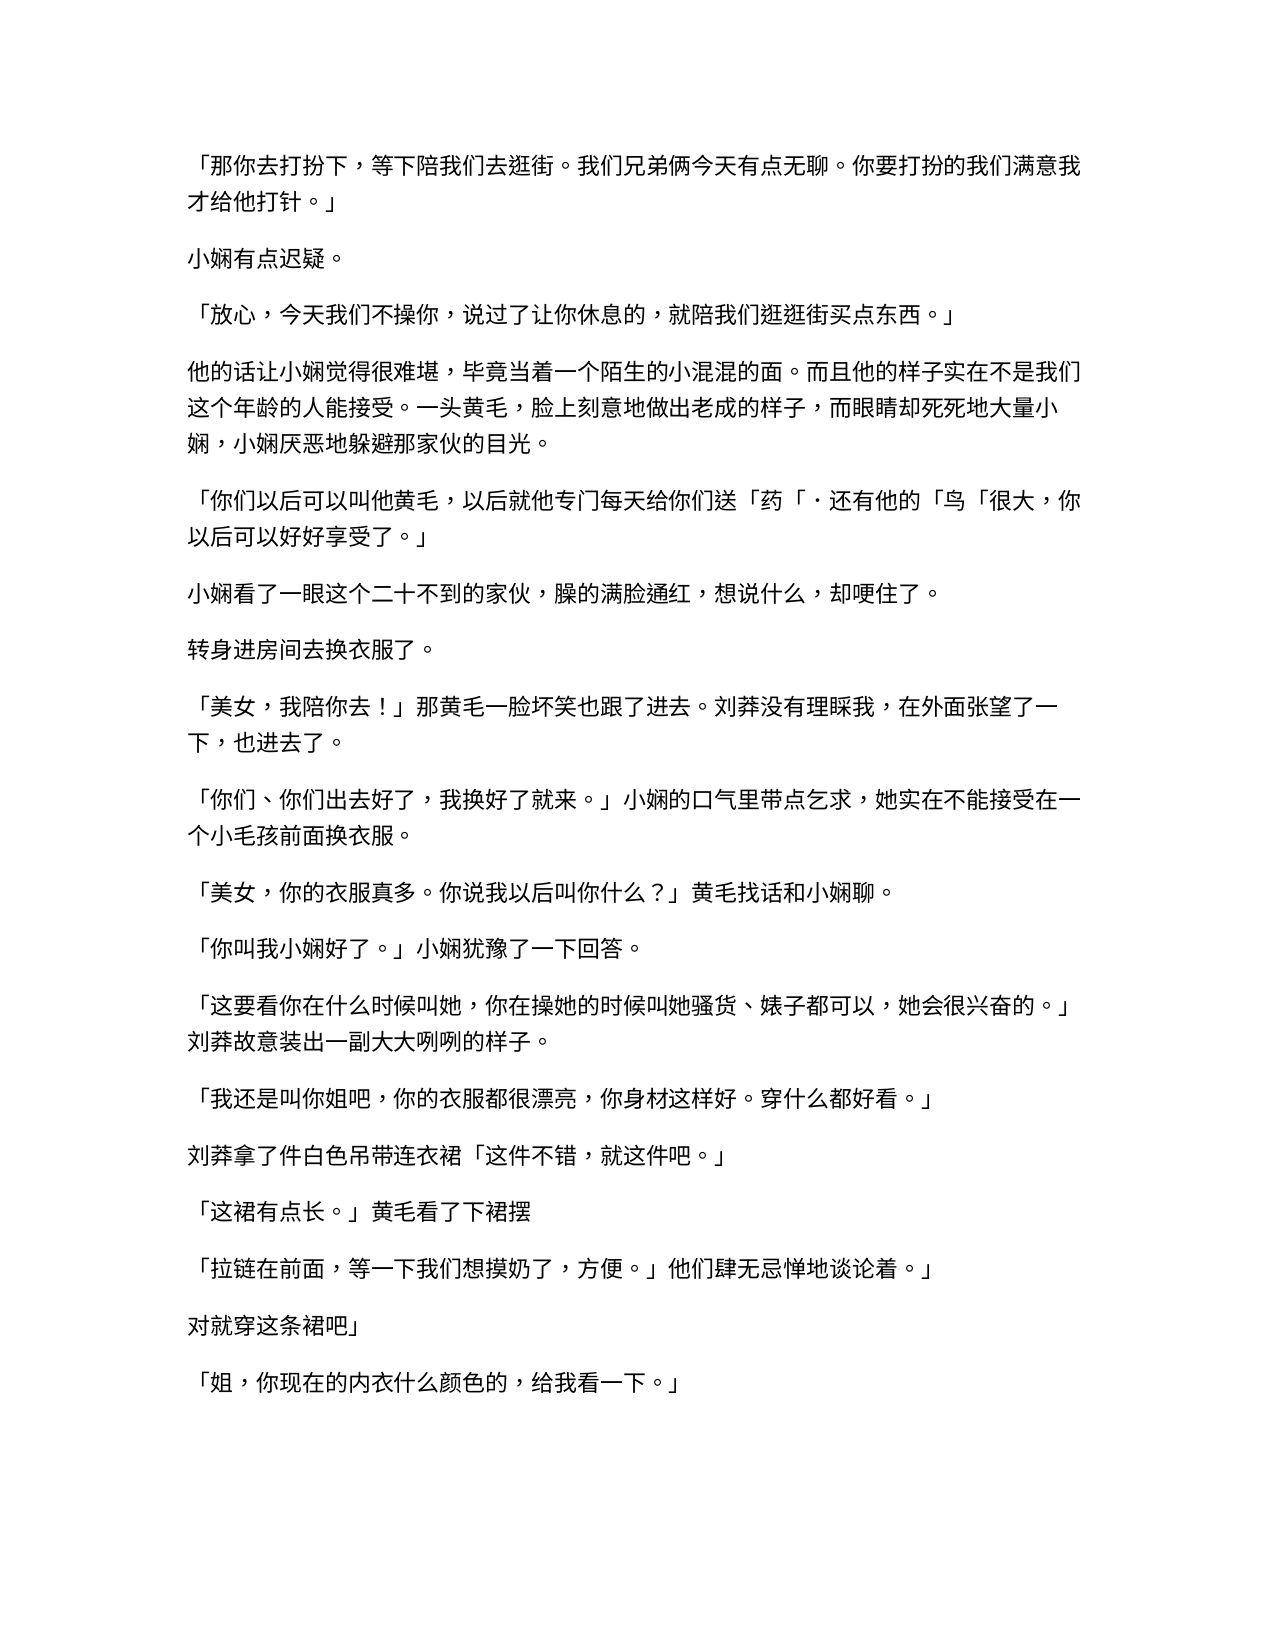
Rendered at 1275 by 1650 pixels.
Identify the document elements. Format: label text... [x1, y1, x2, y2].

text 「你们、你们出去好了，我换好了就来。」小娴的口气里带点乞求，她实在不能接受在一个小毛孩前面换衣服。 [187, 784, 1087, 851]
text 转身进房间去换衣服了。 [187, 634, 1087, 666]
text 「美女，我陪你去！」那黄毛一脸坏笑也跟了进去。刘莽没有理睬我，在外面张望了一下，也进去了。 [187, 691, 1087, 758]
text 刘莽拿了件白色吊带连衣裙「这件不错，就这件吧。」 [187, 1139, 1087, 1171]
text 对就穿这条裙吧」 [187, 1310, 1087, 1341]
text 「你们以后可以叫他黄毛，以后就他专门每天给你们送「药「．还有他的「鸟「很大，你以后可以好好享受了。」 [187, 485, 1087, 552]
text 「你叫我小娴好了。」小娴犹豫了一下回答。 [187, 933, 1087, 964]
text 小娴看了一眼这个二十不到的家伙，臊的满脸通红，想说什么，却哽住了。 [187, 578, 1087, 609]
text 「放心，今天我们不操你，说过了让你休息的，就陪我们逛逛街买点东西。」 [187, 299, 1087, 331]
text 「姐，你现在的内衣什么颜色的，给我看一下。」 [187, 1367, 1087, 1398]
text 「那你去打扮下，等下陪我们去逛街。我们兄弟俩今天有点无聊。你要打扮的我们满意我才给他打针。」 [187, 150, 1087, 217]
text 「这裙有点长。」黄毛看了下裙摆 [187, 1196, 1087, 1228]
text 「我还是叫你姐吧，你的衣服都很漂亮，你身材这样好。穿什么都好看。」 [187, 1083, 1087, 1114]
text 小娴有点迟疑。 [187, 243, 1087, 274]
text 「这要看你在什么时候叫她，你在操她的时候叫她骚货、婊子都可以，她会很兴奋的。」刘莽故意装出一副大大咧咧的样子。 [187, 990, 1087, 1057]
text 「拉链在前面，等一下我们想摸奶了，方便。」他们肆无忌惮地谈论着。」 [187, 1253, 1087, 1284]
text 「美女，你的衣服真多。你说我以后叫你什么？」黄毛找话和小娴聊。 [187, 877, 1087, 908]
text 他的话让小娴觉得很难堪，毕竟当着一个陌生的小混混的面。而且他的样子实在不是我们这个年龄的人能接受。一头黄毛，脸上刻意地做出老成的样子，而眼睛却死死地大量小娴，小娴厌恶地躲避那家伙的目光。 [187, 356, 1087, 459]
